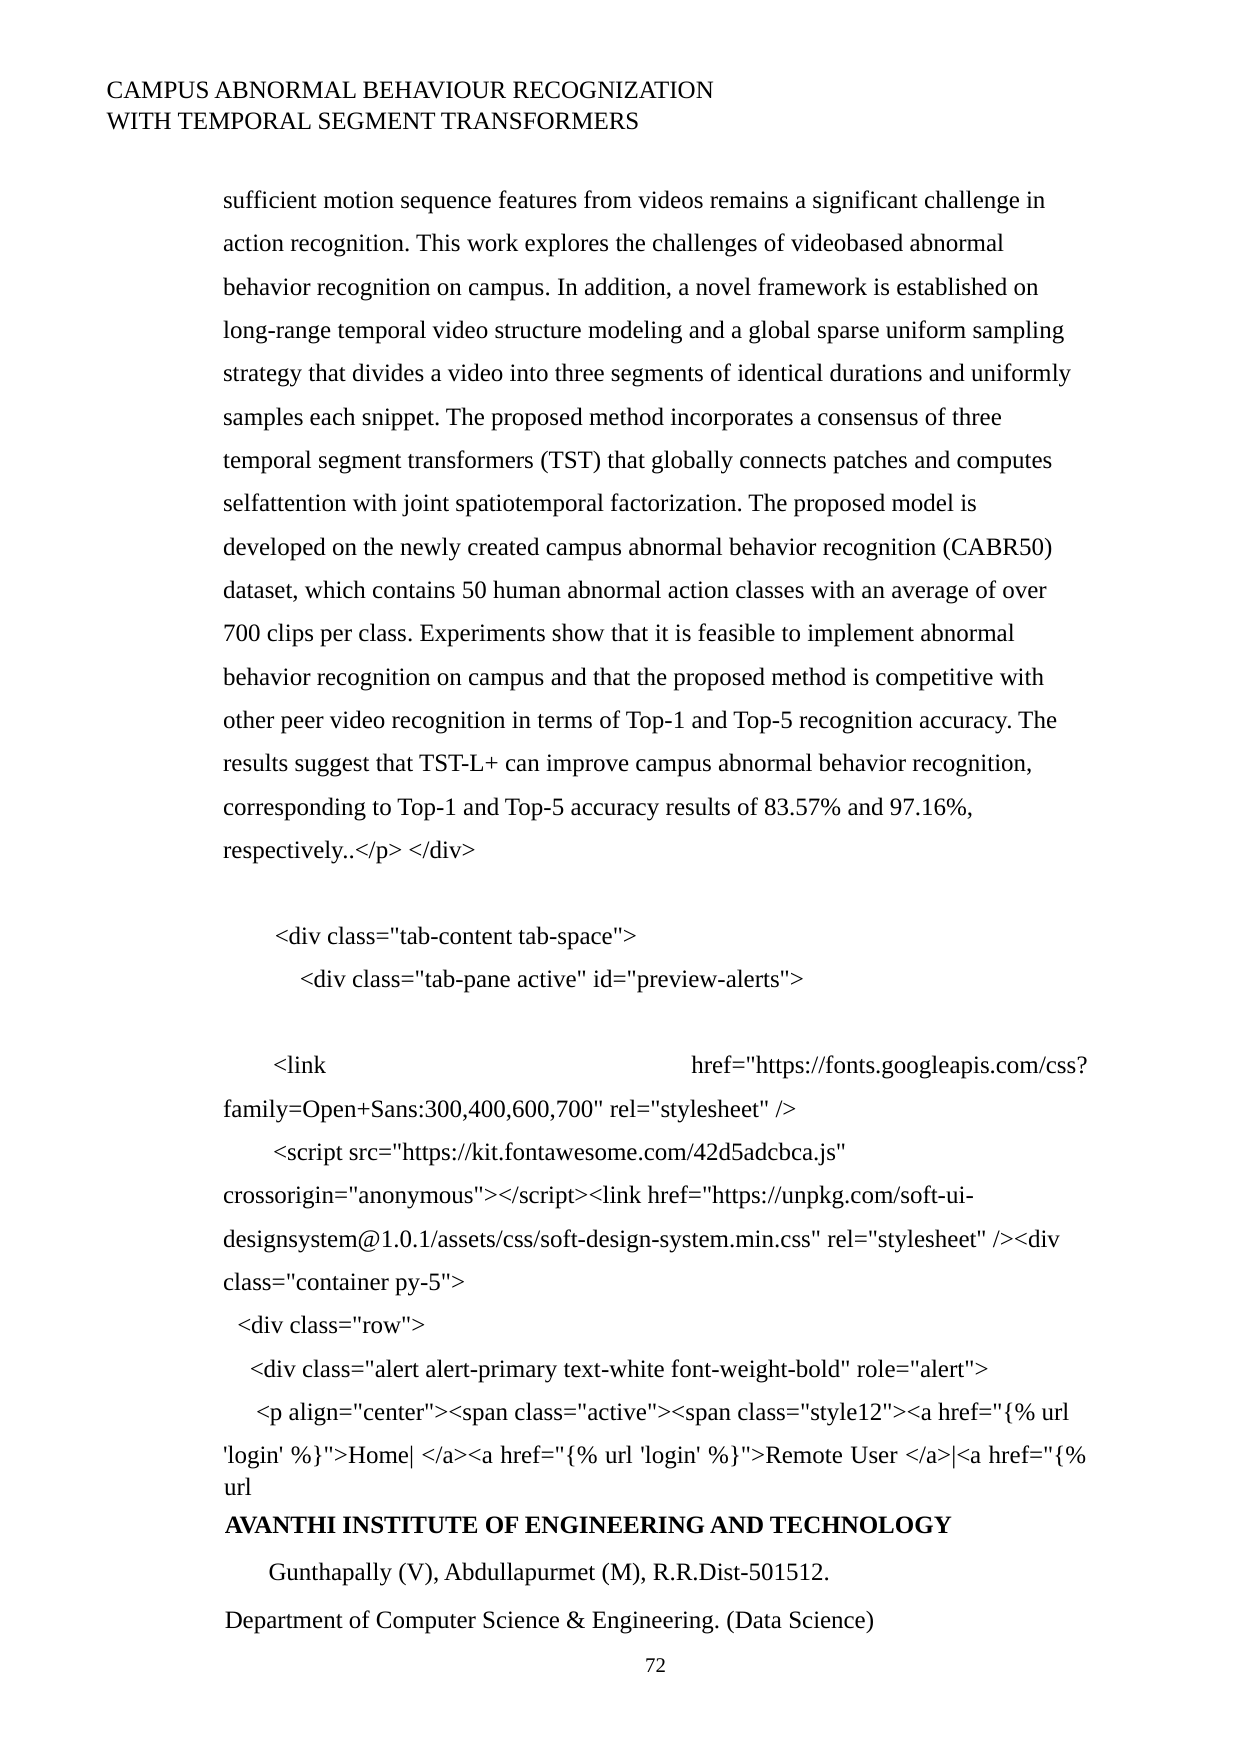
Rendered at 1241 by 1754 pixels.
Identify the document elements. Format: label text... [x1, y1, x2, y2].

text <div class="row"> [237, 1311, 1088, 1339]
text <link href="https://fonts.googleapis.com/css?family=Open+Sans:300,400,600,700" rel="stylesheet" /> [223, 1051, 1088, 1123]
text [223, 185, 1086, 864]
text <div class="tab-content tab-space"> [274, 921, 1088, 950]
text <div class="alert alert-primary text-white font-weight-bold" role="alert"> [249, 1354, 1088, 1382]
text <div class="tab-pane active" id="preview-alerts"> [299, 964, 1088, 993]
text <p align="center"><span class="active"><span class="style12"><a href="{% url [256, 1397, 1088, 1426]
text <script src="https://kit.fontawesome.com/42d5adcbca.js" crossorigin="anonymous"></script><link href="https://unpkg.com/soft-ui-designsystem@1.0.1/assets/css/soft-design-system.min.css" rel="stylesheet" /><div class="container py-5"> [223, 1137, 1092, 1296]
text 'login' %}">Home| </a><a href="{% url 'login' %}">Remote User </a>|<a href="{% url [223, 1440, 1088, 1501]
